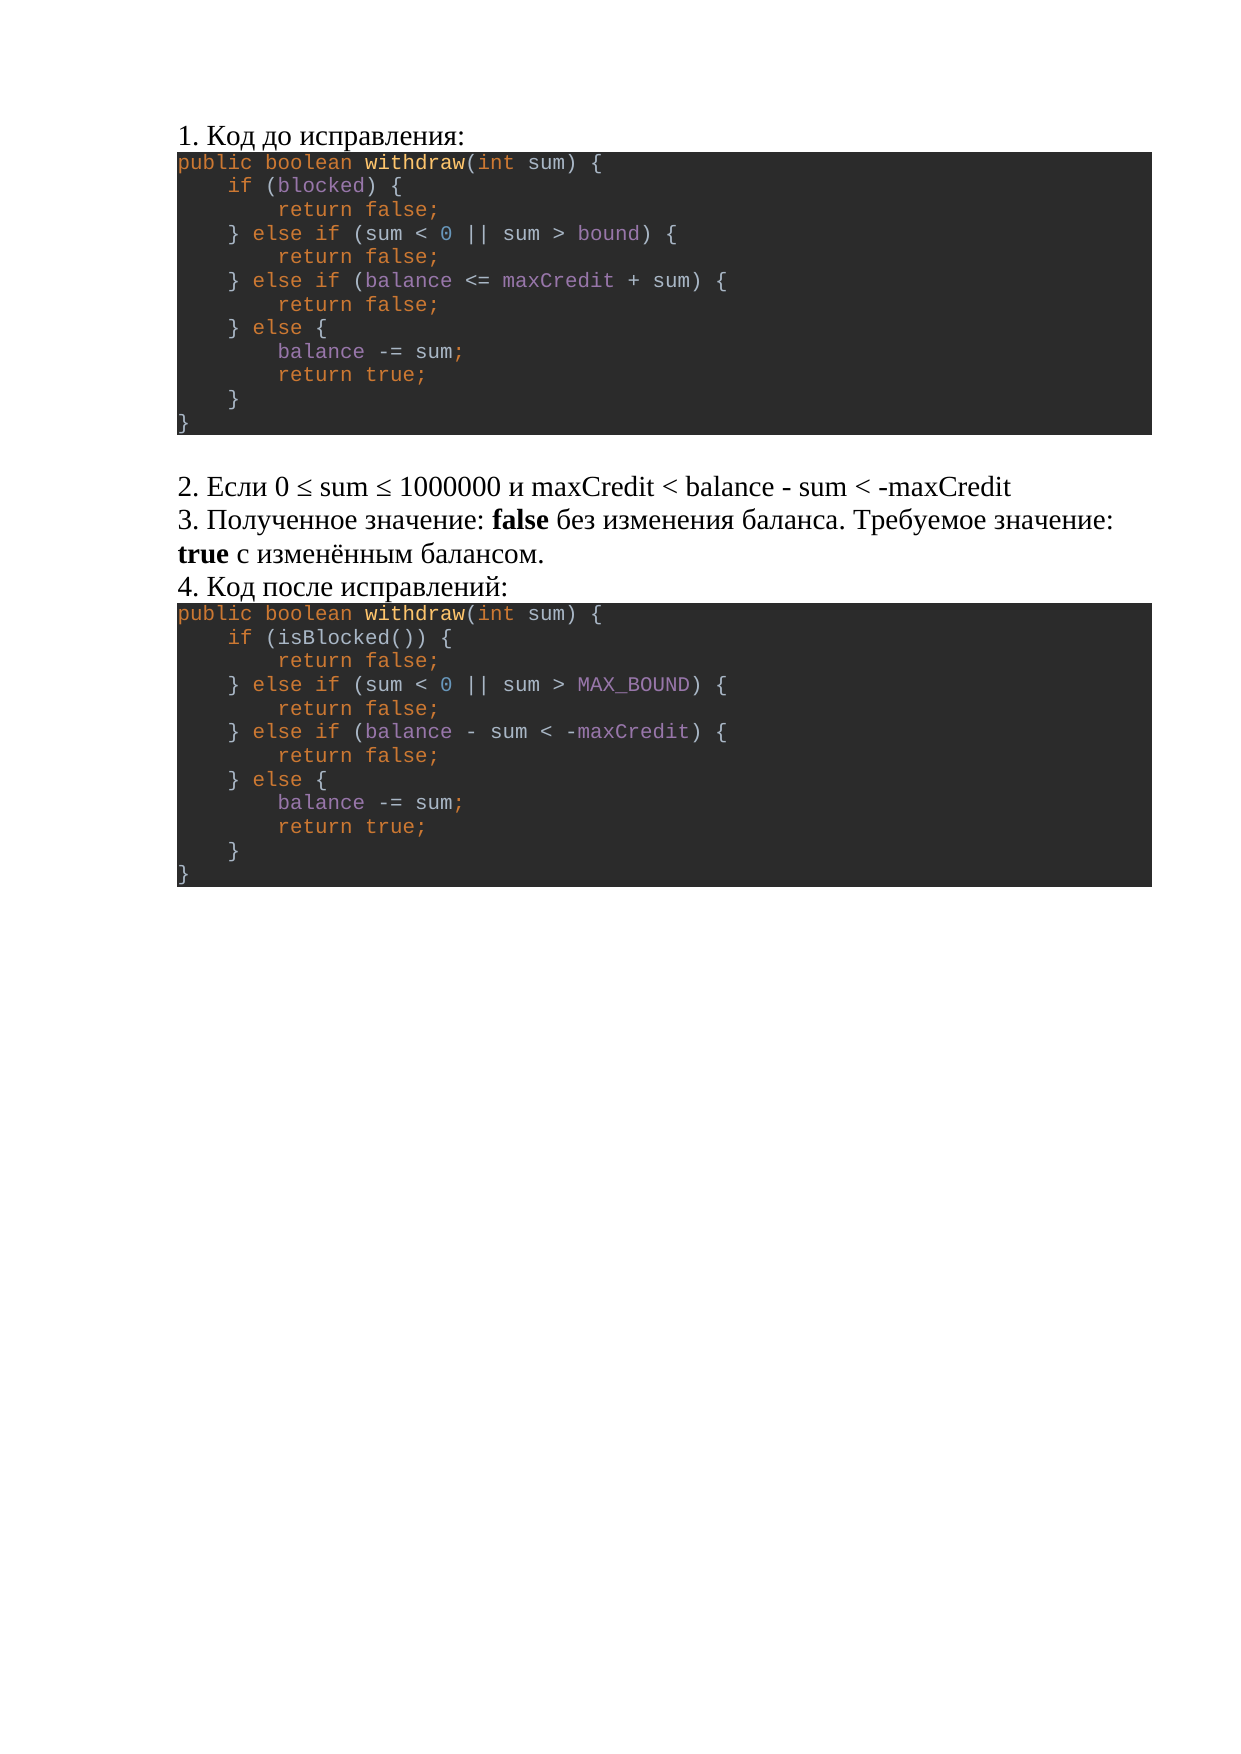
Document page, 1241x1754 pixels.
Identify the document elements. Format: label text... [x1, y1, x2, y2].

text 1. Код до исправления: [177, 118, 1152, 152]
text 2. Если 0 ≤ sum ≤ 1000000 и maxCredit < balance - sum < -maxCredit [177, 469, 1152, 502]
text public boolean withdraw(int sum) { if (blocked) { return false; } else if (sum < 0 || sum > bound) { return false; } else if (balance <= maxCredit + sum) { return false; } else { balance -= sum; return true; } } [177, 152, 1152, 435]
text public boolean withdraw(int sum) { if (isBlocked()) { return false; } else if (sum < 0 || sum > MAX_BOUND) { return false; } else if (balance - sum < -maxCredit) { return false; } else { balance -= sum; return true; } } [177, 603, 1152, 887]
text 4. Код после исправлений: [177, 569, 1152, 603]
text 3. Полученное значение: false без изменения баланса. Требуемое значение: true с изменённым балансом. [177, 502, 1152, 569]
